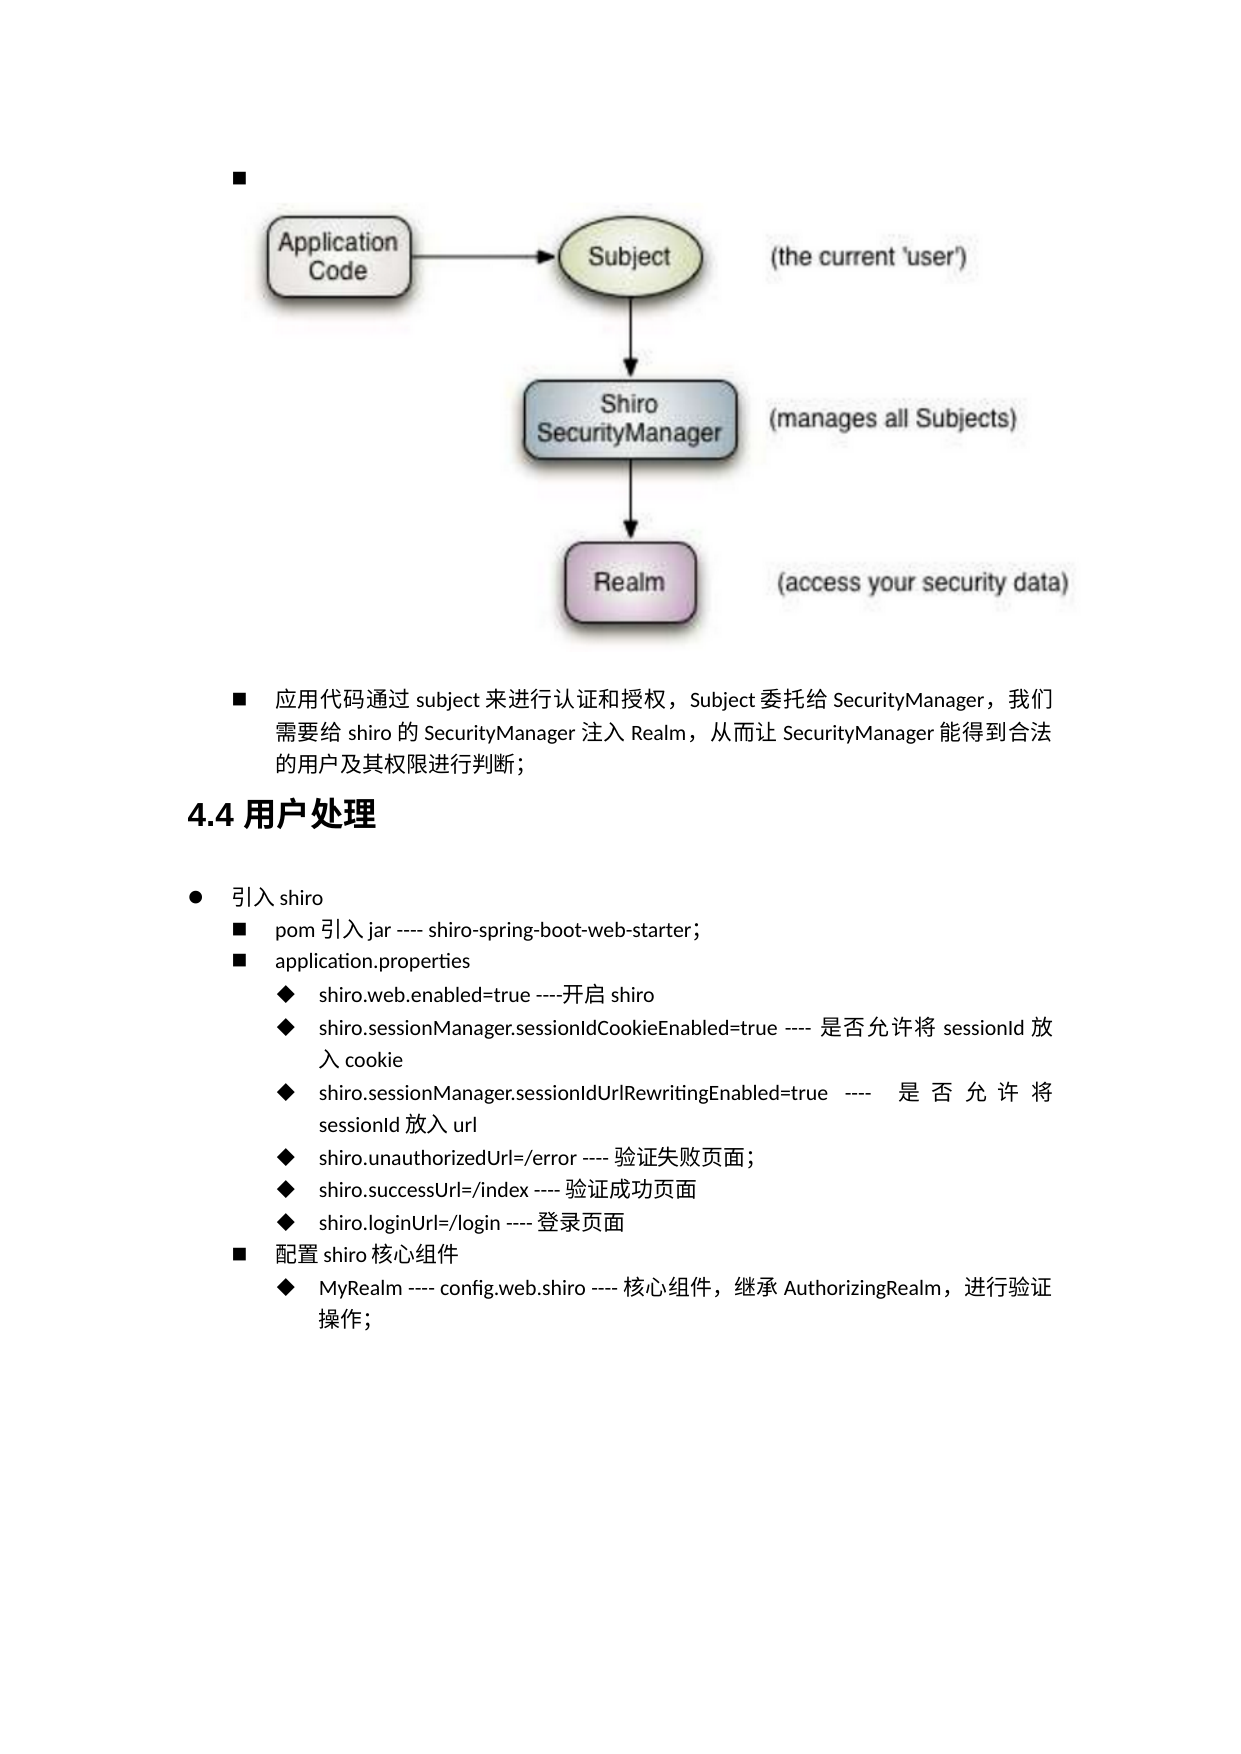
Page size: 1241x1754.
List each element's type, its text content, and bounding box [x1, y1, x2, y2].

list shiro.sessionManager.sessionIdUrlRewritingEnabled=true ---- 是否允许将sessionId放入url [275, 1074, 1053, 1139]
subtitle 4.4 用户处理 [187, 779, 1053, 844]
list 配置shiro核心组件 [231, 1237, 1053, 1269]
list shiro.unauthorizedUrl=/error ---- 验证失败页面； [275, 1139, 1053, 1172]
list application.properties [231, 944, 1053, 977]
list shiro.loginUrl=/login ---- 登录页面 [275, 1204, 1053, 1237]
list shiro.successUrl=/index ---- 验证成功页面 [275, 1172, 1053, 1204]
picture [231, 194, 1097, 652]
list 引入shiro [187, 879, 1053, 912]
list shiro.sessionManager.sessionIdCookieEnabled=true ---- 是否允许将sessionId放入cookie [275, 1009, 1053, 1074]
list MyRealm ---- config.web.shiro ---- 核心组件，继承AuthorizingRealm，进行验证操作； [275, 1269, 1053, 1334]
list pom引入jar ---- shiro-spring-boot-web-starter； [231, 912, 1053, 944]
list shiro.web.enabled=true ----开启shiro [275, 977, 1053, 1009]
list 应用代码通过subject来进行认证和授权，Subject委托给SecurityManager，我们需要给shiro的SecurityManager注入Realm，从而让SecurityManager能得到合法的用户及其权限进行判断； [231, 682, 1053, 779]
